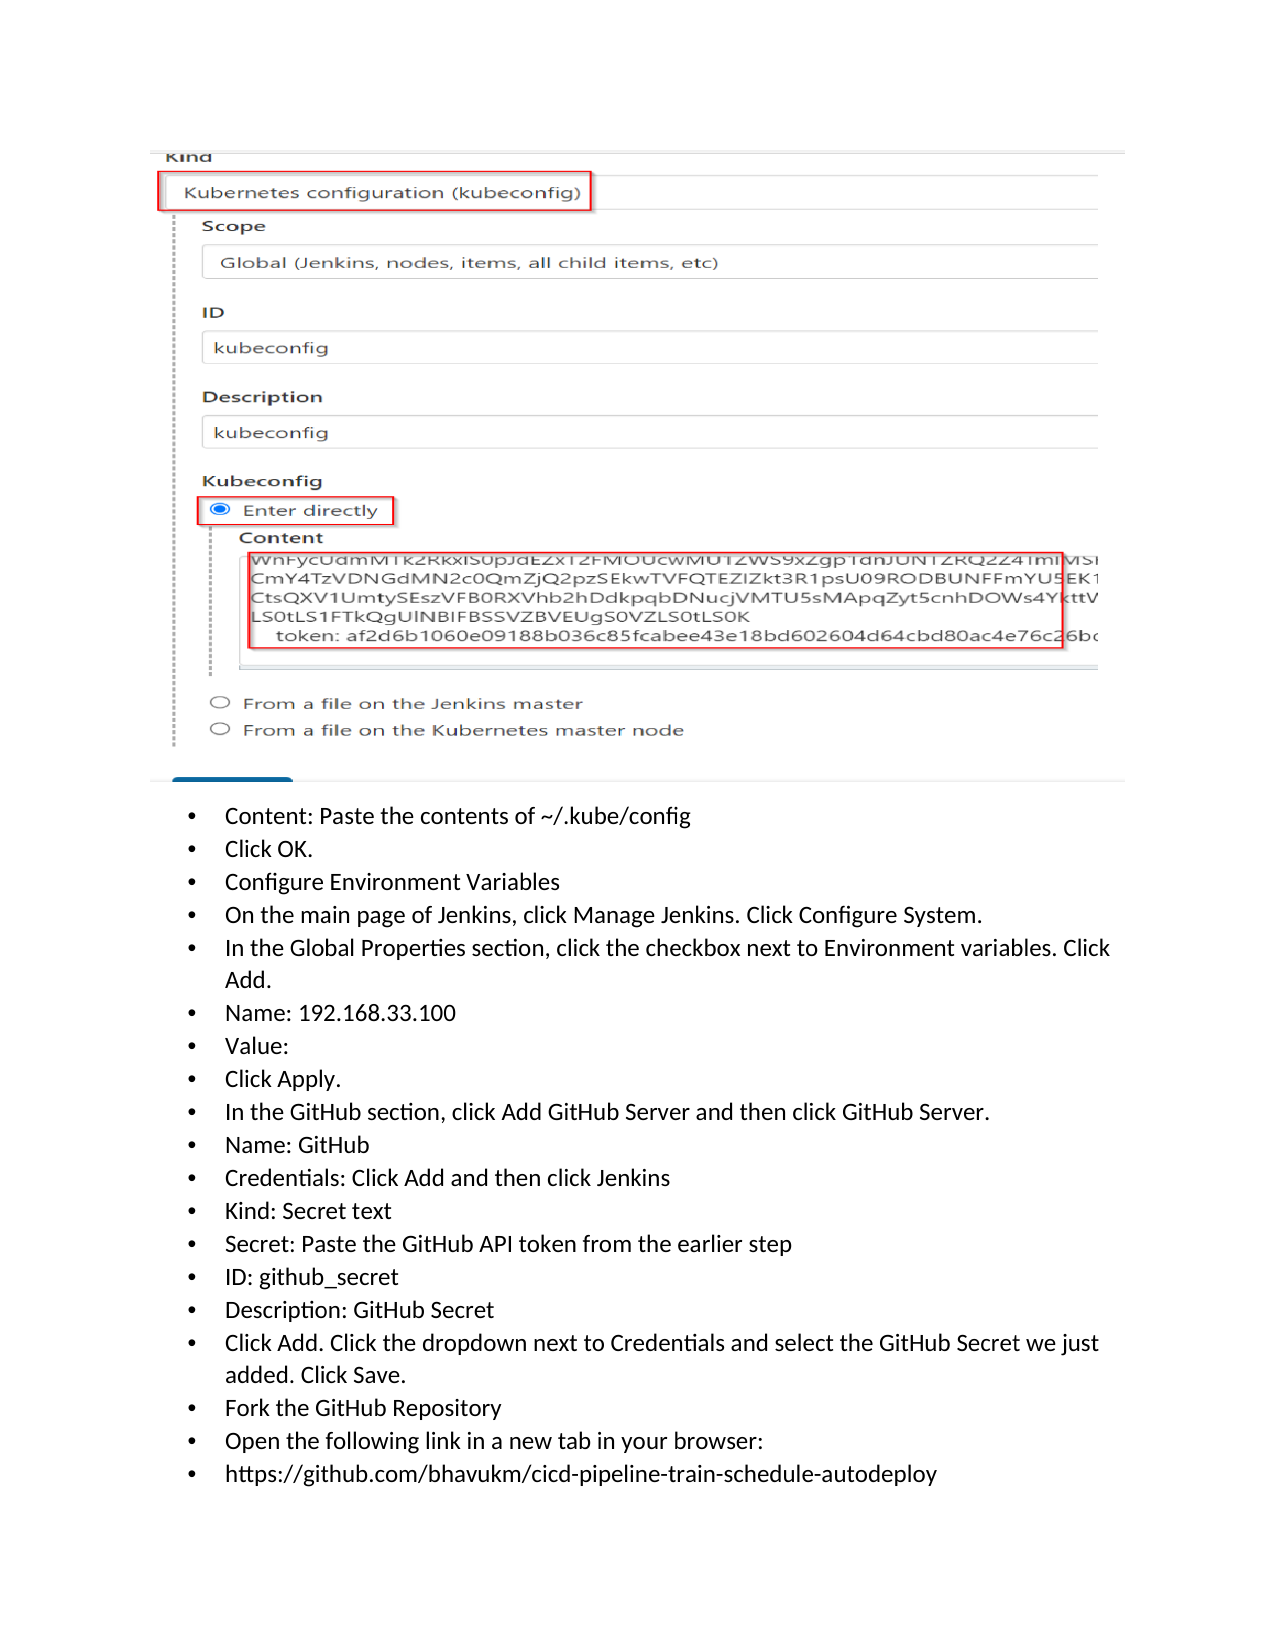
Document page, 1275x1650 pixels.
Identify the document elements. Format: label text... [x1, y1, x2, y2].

list Content: Paste the contents of ~/.kube/config [187, 800, 1125, 831]
picture [150, 150, 1125, 782]
list Open the following link in a new tab in your browser: [187, 1426, 1125, 1456]
list In the GitHub section, click Add GitHub Server and then click GitHub Server. [187, 1096, 1125, 1127]
list Fork the GitHub Repository [187, 1393, 1125, 1423]
list Click Add. Click the dropdown next to Credentials and select the GitHub Secret we just added. Click Save. [187, 1327, 1125, 1390]
list Secret: Paste the GitHub API token from the earlier step [187, 1228, 1125, 1258]
list Credentials: Click Add and then click Jenkins [187, 1162, 1125, 1193]
list Kind: Secret text [187, 1195, 1125, 1226]
list Configure Environment Variables [187, 866, 1125, 896]
list Description: GitHub Secret [187, 1294, 1125, 1324]
list In the Global Properties section, click the checkbox next to Environment variables. Click Add. [187, 932, 1125, 995]
list Click Apply. [187, 1063, 1125, 1094]
list Click OK. [187, 833, 1125, 863]
list Value: [187, 1031, 1125, 1061]
list Name: 192.168.33.100 [187, 998, 1125, 1028]
list Name: GitHub [187, 1129, 1125, 1160]
list https://github.com/bhavukm/cicd-pipeline-train-schedule-autodeploy [187, 1458, 1125, 1489]
list On the main page of Jenkins, click Manage Jenkins. Click Configure System. [187, 899, 1125, 929]
list ID: github_secret [187, 1261, 1125, 1291]
